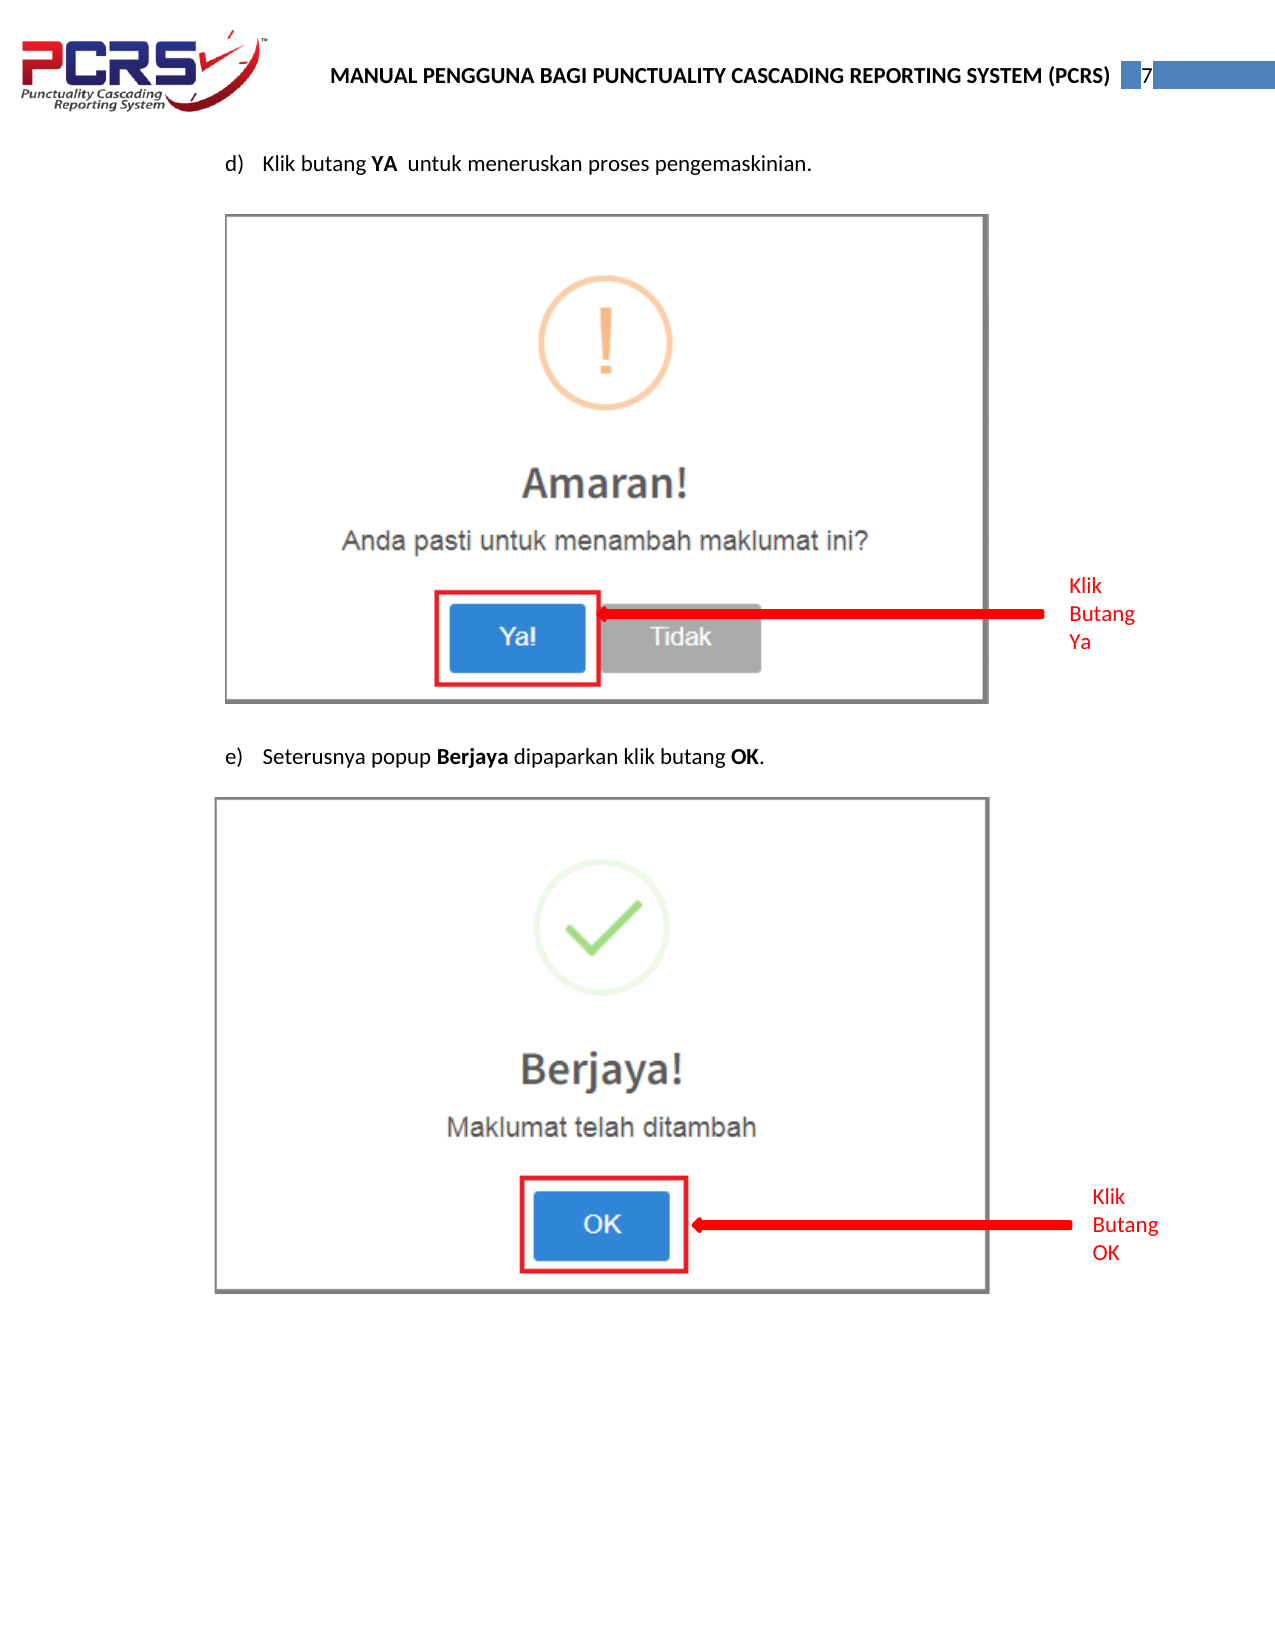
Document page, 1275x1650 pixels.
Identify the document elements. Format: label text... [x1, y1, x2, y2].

picture [225, 214, 989, 704]
picture [21, 29, 268, 112]
picture [214, 797, 990, 1294]
list Seterusnya popup Berjaya dipaparkan klik butang OK. [225, 742, 1181, 770]
list Klik butang YA untuk meneruskan proses pengemaskinian. [225, 149, 1181, 177]
